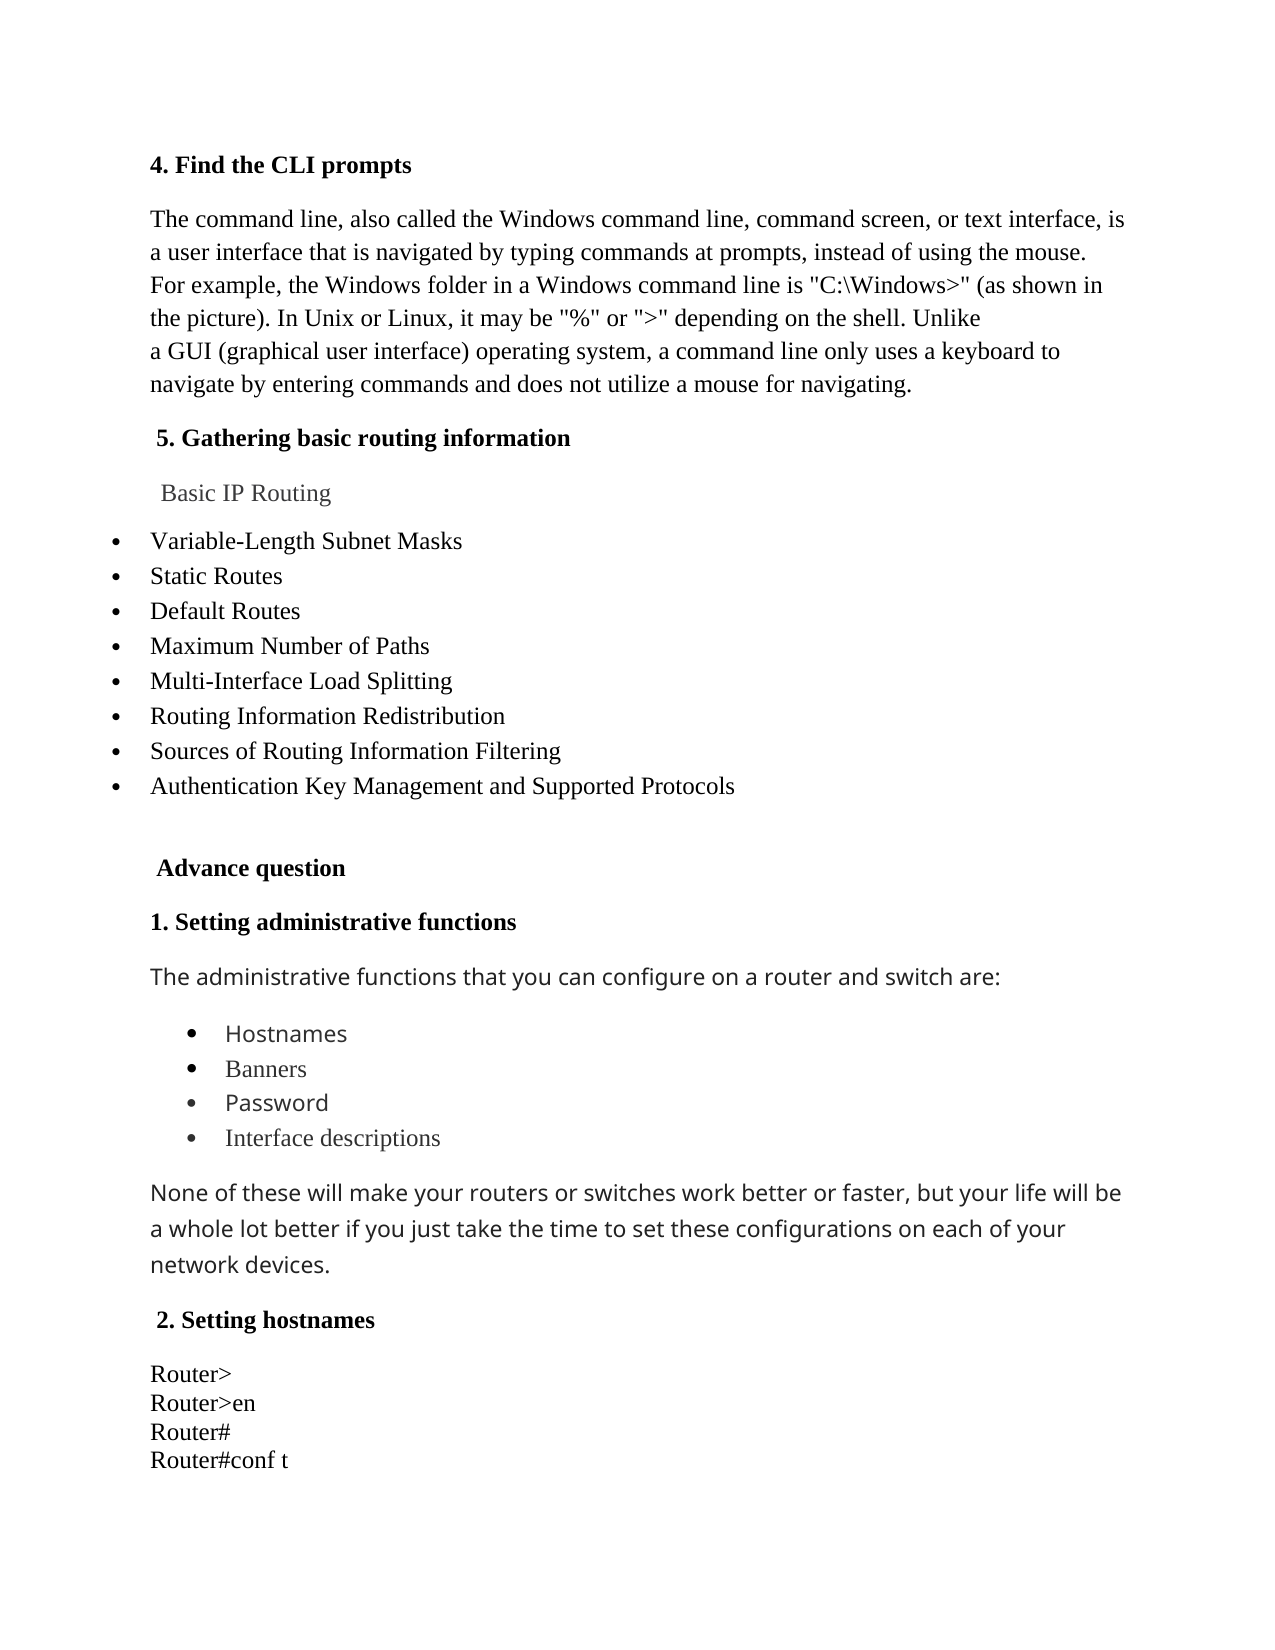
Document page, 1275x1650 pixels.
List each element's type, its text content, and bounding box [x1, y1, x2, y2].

text 2. Setting hostnames [150, 1305, 1125, 1334]
list Authentication Key Management and Supported Protocols [112, 765, 1125, 800]
text 5. Gathering basic routing information [150, 423, 1125, 452]
text 4. Find the CLI prompts [150, 150, 1125, 179]
list Password [187, 1087, 1125, 1118]
text 1. Setting administrative functions [150, 907, 1125, 936]
text The administrative functions that you can configure on a router and switch are: [150, 961, 1125, 992]
list Hostnames [187, 1018, 1125, 1049]
list Static Routes [112, 555, 1125, 590]
subtitle Basic IP Routing [150, 477, 1125, 507]
list Sources of Routing Information Filtering [112, 730, 1125, 765]
text Router# [150, 1417, 1125, 1446]
list Variable-Length Subnet Masks [112, 520, 1125, 555]
text The command line, also called the Windows command line, command screen, or text interface, is a user interface that is navigated by typing commands at prompts, instead of using the mouse. For example, the Windows folder in a Windows command line is "C:\Windows>" (as shown in the picture). In Unix or Linux, it may be "%" or ">" depending on the shell. Unlike a GUI (graphical user interface) operating system, a command line only uses a keyboard to navigate by entering commands and does not utilize a mouse for navigating. [150, 204, 1125, 398]
text Router> [150, 1359, 1125, 1388]
text None of these will make your routers or switches work better or faster, but your life will be a whole lot better if you just take the time to set these configurations on each of your network devices. [150, 1177, 1125, 1280]
list Interface descriptions [187, 1123, 1125, 1152]
list Routing Information Redistribution [112, 695, 1125, 730]
list Banners [187, 1054, 1125, 1083]
list Default Routes [112, 590, 1125, 625]
text Advance question [150, 853, 1125, 882]
list Maximum Number of Paths [112, 625, 1125, 660]
text Router>en [150, 1388, 1125, 1417]
text Router#conf t [150, 1446, 1125, 1474]
list Multi-Interface Load Splitting [112, 660, 1125, 695]
